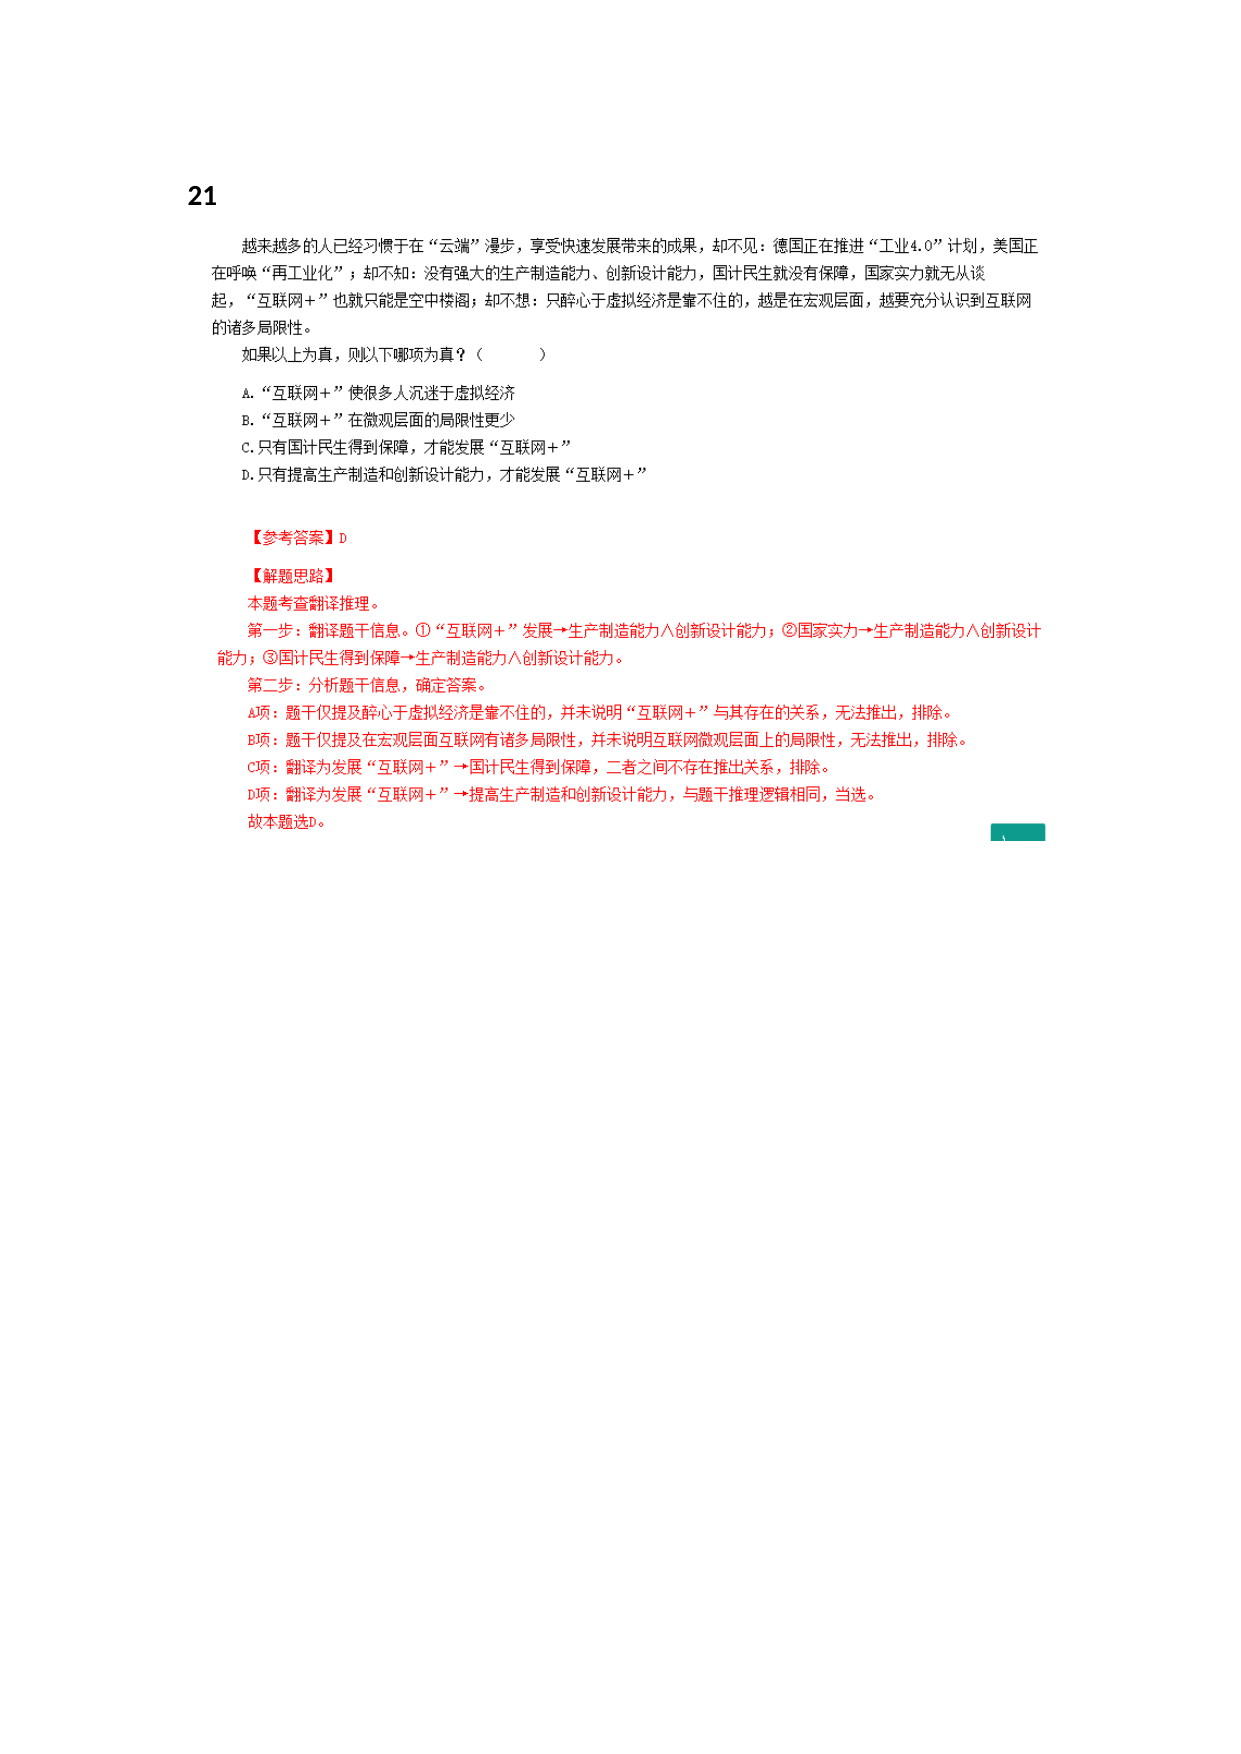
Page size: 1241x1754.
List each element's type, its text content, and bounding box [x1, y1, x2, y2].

picture [187, 227, 1052, 496]
picture [187, 519, 1053, 841]
